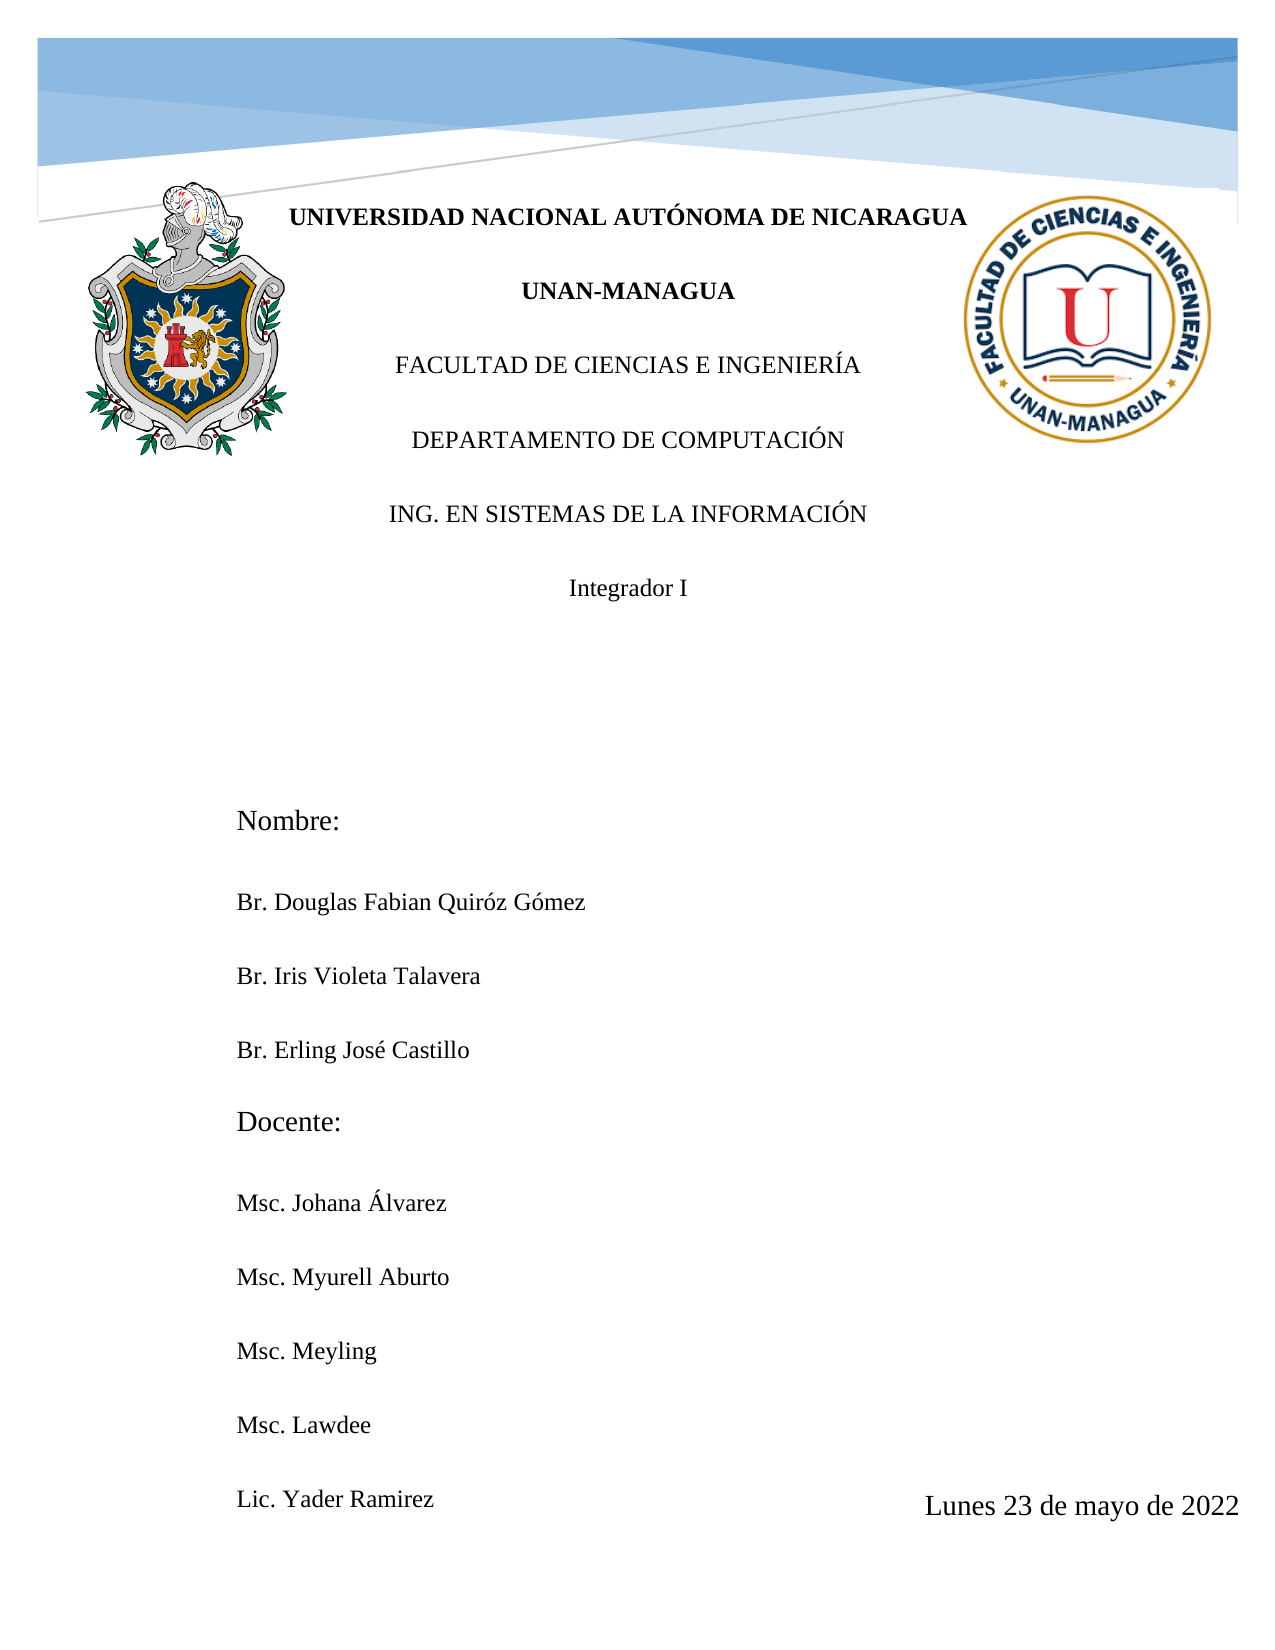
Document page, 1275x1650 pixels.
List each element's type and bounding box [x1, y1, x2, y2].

picture [37, 37, 1238, 456]
